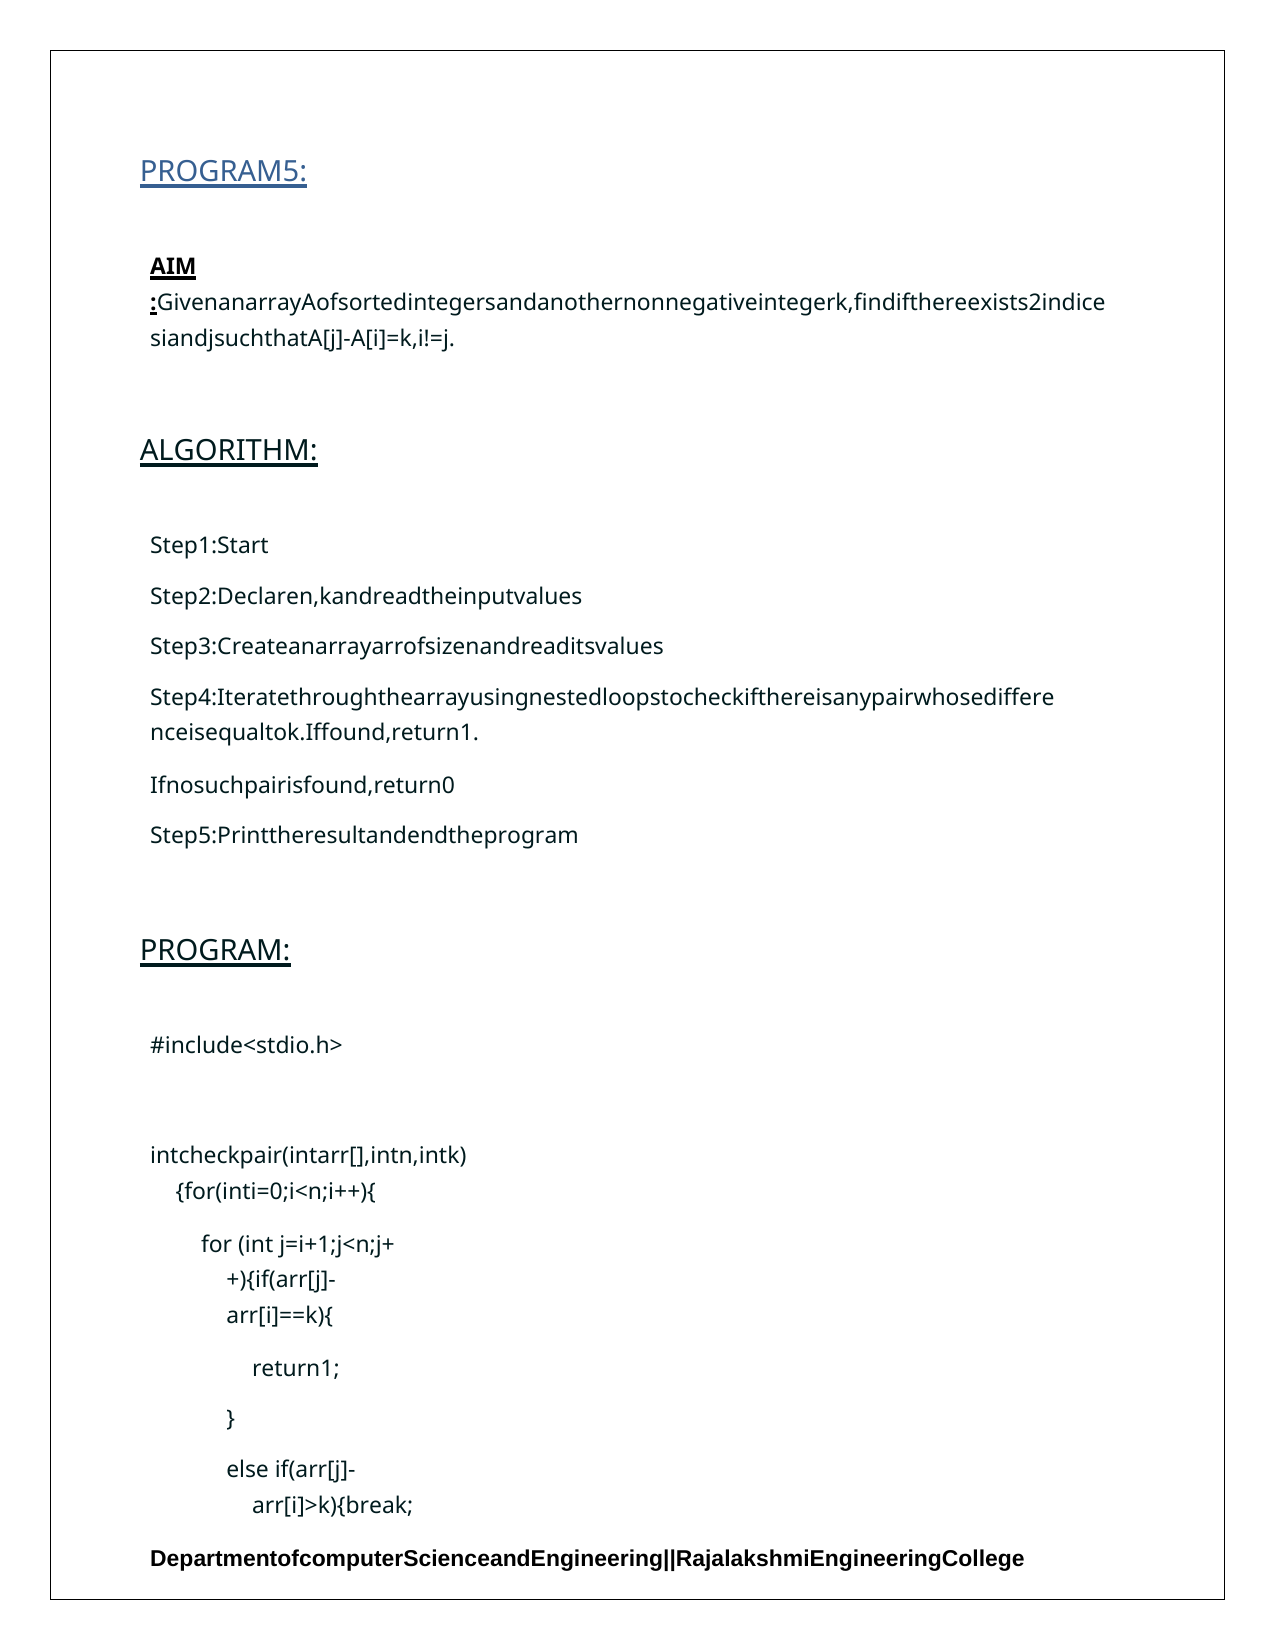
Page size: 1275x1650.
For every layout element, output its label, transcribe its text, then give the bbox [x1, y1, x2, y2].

text Step1:Start [150, 529, 1139, 560]
text AIM:GivenanarrayAofsortedintegersandanothernonnegativeintegerk,findifthereexists2indicesiandjsuchthatA[j]-A[i]=k,i!=j. [150, 250, 1112, 353]
text } [226, 1402, 1139, 1434]
subtitle PROGRAM: [139, 929, 1139, 969]
subtitle PROGRAM5: [139, 150, 1139, 190]
text Step5:Printtheresultandendtheprogram [150, 819, 1139, 851]
text Step4:Iteratethroughthearrayusingnestedloopstocheckifthereisanypairwhosedifferenceisequaltok.Iffound,return1. [150, 680, 1056, 748]
text else if(arr[j]-arr[i]>k){break; [226, 1453, 435, 1520]
text Ifnosuchpairisfound,return0 [150, 769, 1139, 800]
subtitle ALGORITHM: [139, 429, 1139, 469]
text return1; [252, 1352, 1139, 1383]
text Step2:Declaren,kandreadtheinputvalues [150, 579, 1139, 611]
text intcheckpair(intarr[],intn,intk){for(inti=0;i<n;i++){ [150, 1139, 476, 1206]
text for (int j=i+1;j<n;j++){if(arr[j]-arr[i]==k){ [201, 1227, 413, 1331]
text #include<stdio.h> [150, 1029, 1139, 1060]
text Step3:Createanarrayarrofsizenandreaditsvalues [150, 630, 1139, 661]
